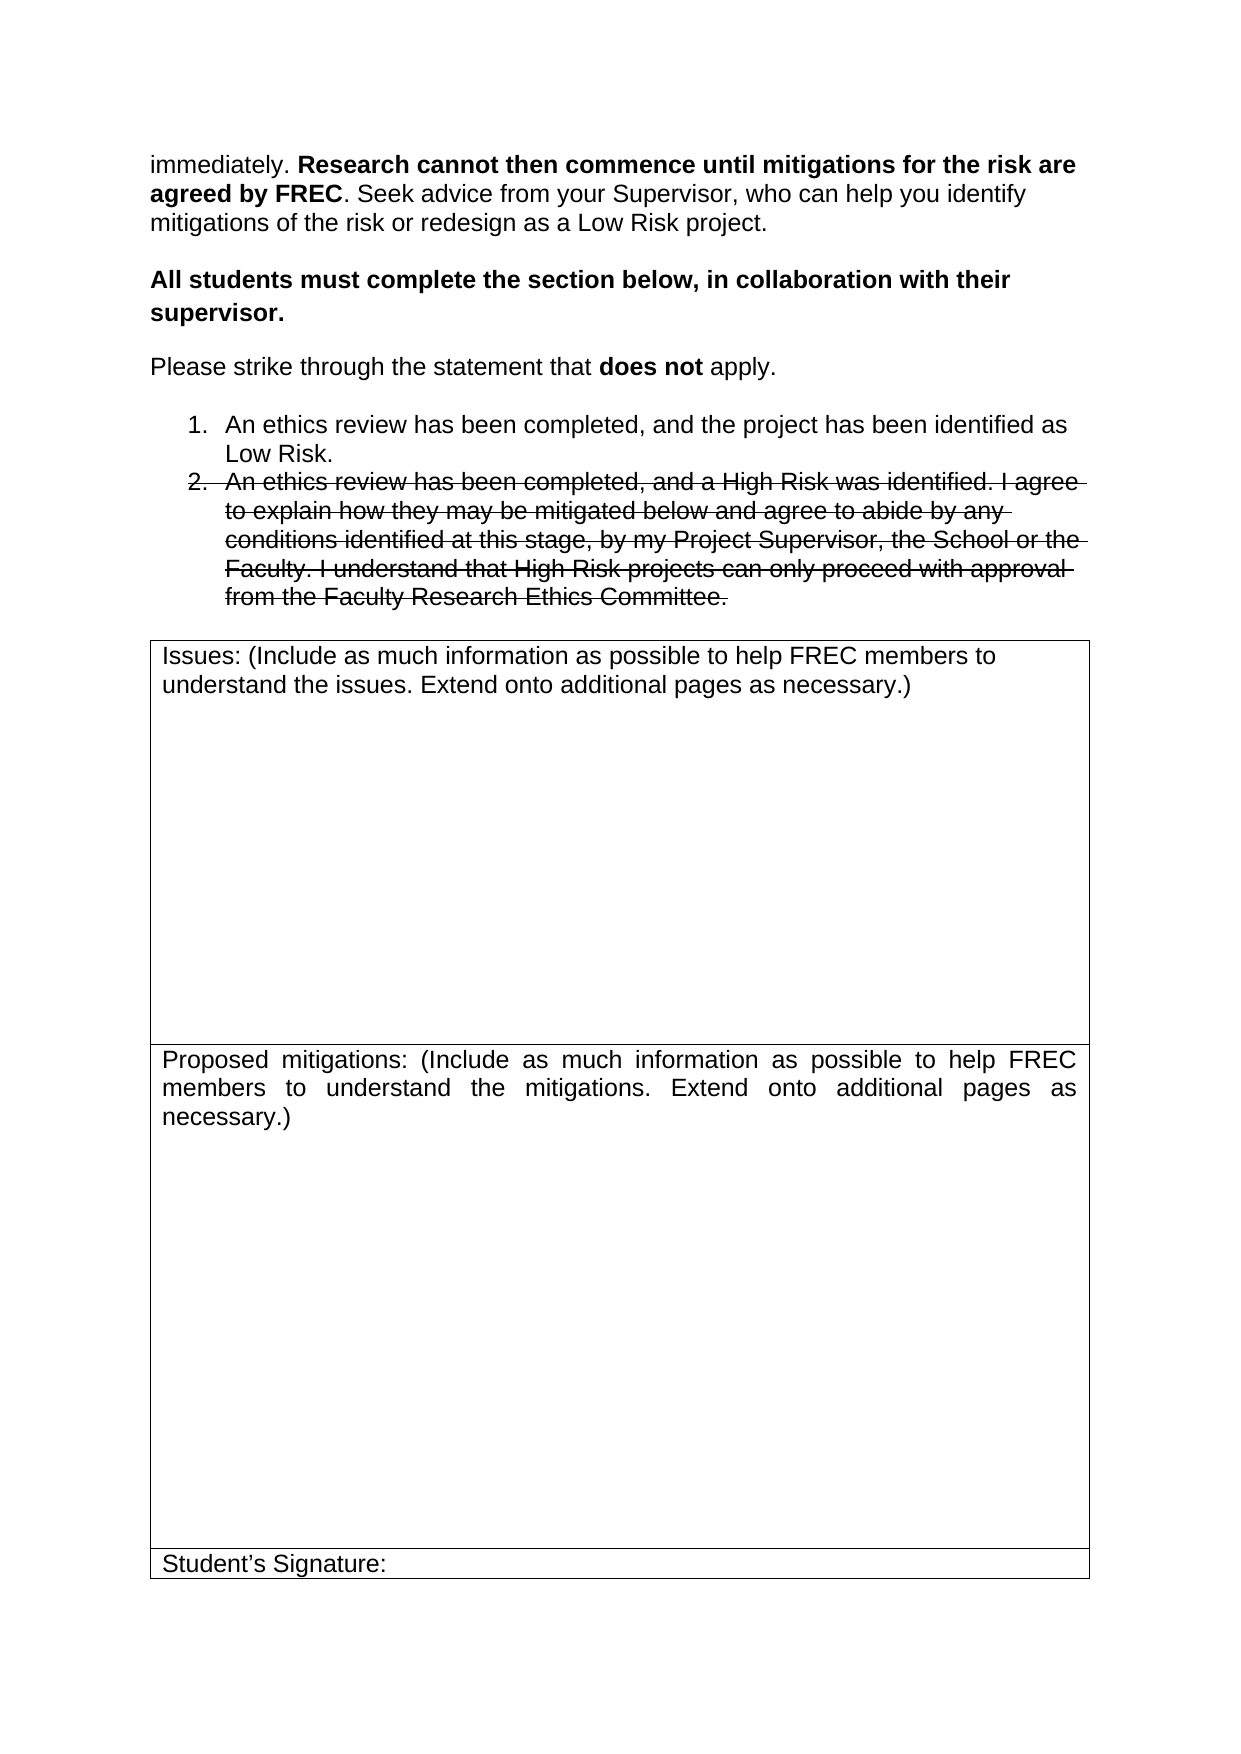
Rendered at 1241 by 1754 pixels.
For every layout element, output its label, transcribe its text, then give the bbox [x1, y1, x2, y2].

table_cell Proposed mitigations: (Include as much information as possible to help FREC members to understand the mitigations. Extend onto additional pages as necessary.) [151, 1045, 1089, 1548]
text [150, 150, 1090, 236]
list An ethics review has been completed, and a High Risk was identified. I agree to explain how they may be mitigated below and agree to abide by any conditions identified at this stage, by my Project Supervisor, the School or the Faculty. I understand that High Risk projects can only proceed with approval from the Faculty Research Ethics Committee. [187, 467, 1090, 611]
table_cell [151, 1549, 1089, 1578]
text All students must complete the section below, in collaboration with their supervisor. [150, 265, 1090, 327]
table_header Issues: (Include as much information as possible to help FREC members to understand the issues. Extend onto additional pages as necessary.) [151, 641, 1089, 1043]
list An ethics review has been completed, and the project has been identified as Low Risk. [187, 410, 1090, 467]
text Please strike through the statement that does not apply. [150, 352, 1090, 381]
